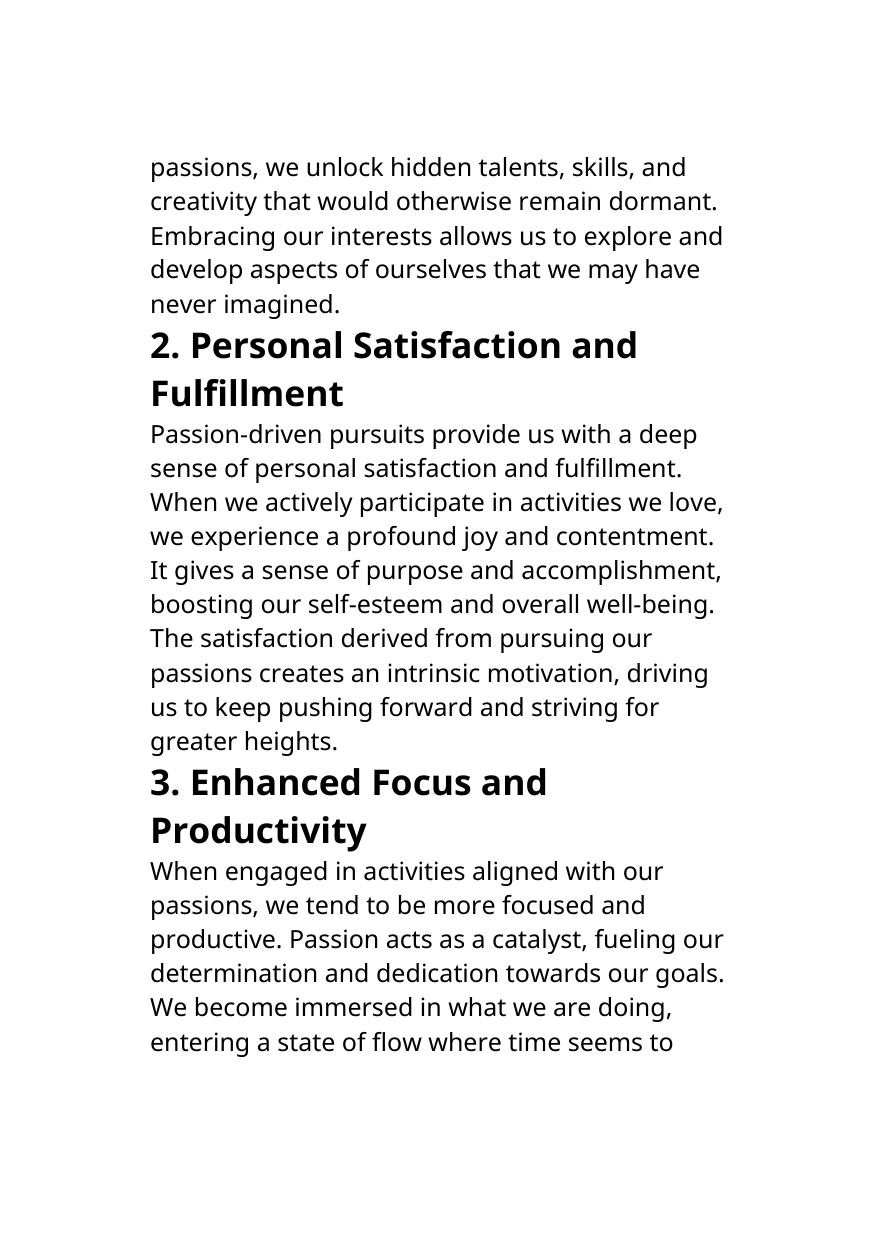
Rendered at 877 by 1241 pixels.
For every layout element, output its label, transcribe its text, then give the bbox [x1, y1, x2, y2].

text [150, 854, 727, 1058]
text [150, 150, 727, 320]
subtitle 3. Enhanced Focus and Productivity [150, 757, 727, 854]
subtitle 2. Personal Satisfaction and Fulfillment [150, 320, 727, 417]
text Passion-driven pursuits provide us with a deep sense of personal satisfaction and fulfillment. When we actively participate in activities we love, we experience a profound joy and contentment. It gives a sense of purpose and accomplishment, boosting our self-esteem and overall well-being. The satisfaction derived from pursuing our passions creates an intrinsic motivation, driving us to keep pushing forward and striving for greater heights. [150, 417, 727, 757]
